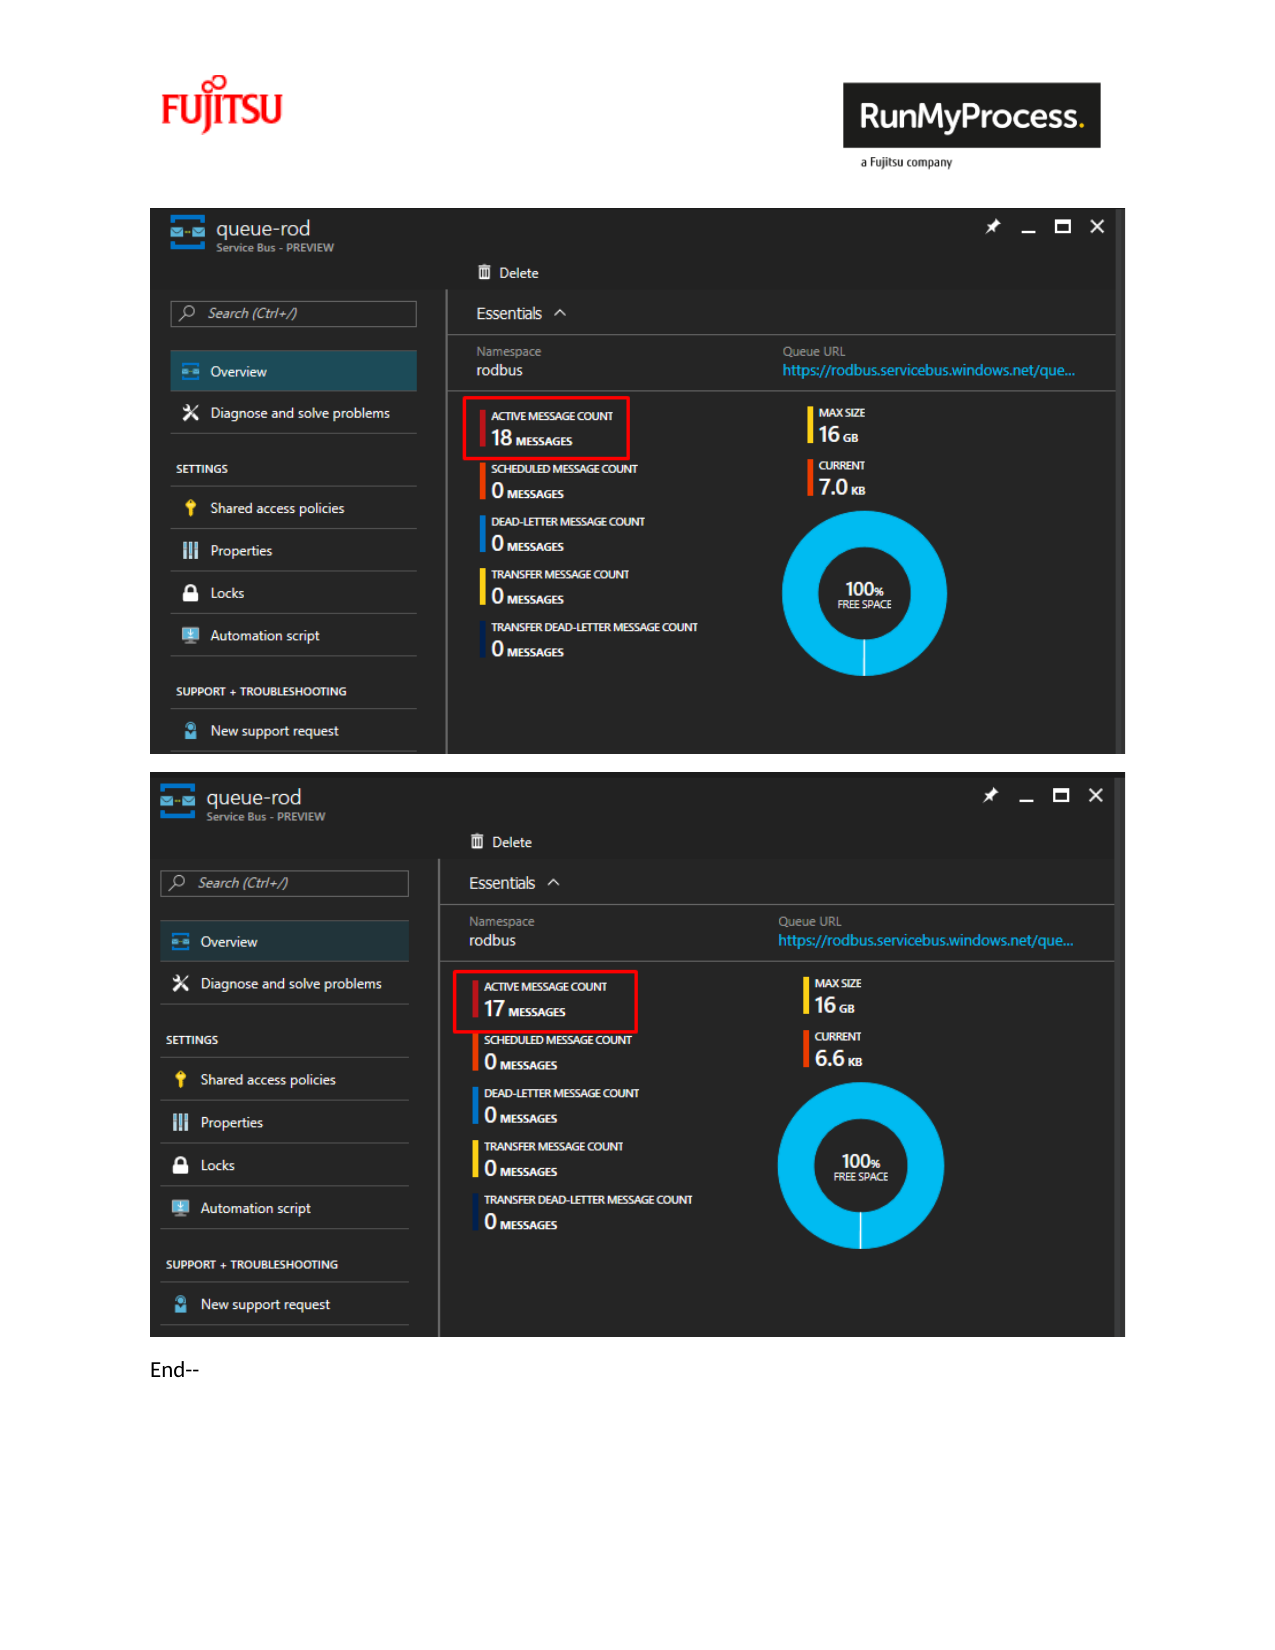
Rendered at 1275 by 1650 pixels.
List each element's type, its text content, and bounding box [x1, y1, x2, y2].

text End-- [150, 1355, 1125, 1383]
picture [150, 772, 1125, 1337]
picture [150, 208, 1125, 754]
picture [832, 75, 1113, 181]
picture [161, 75, 284, 135]
